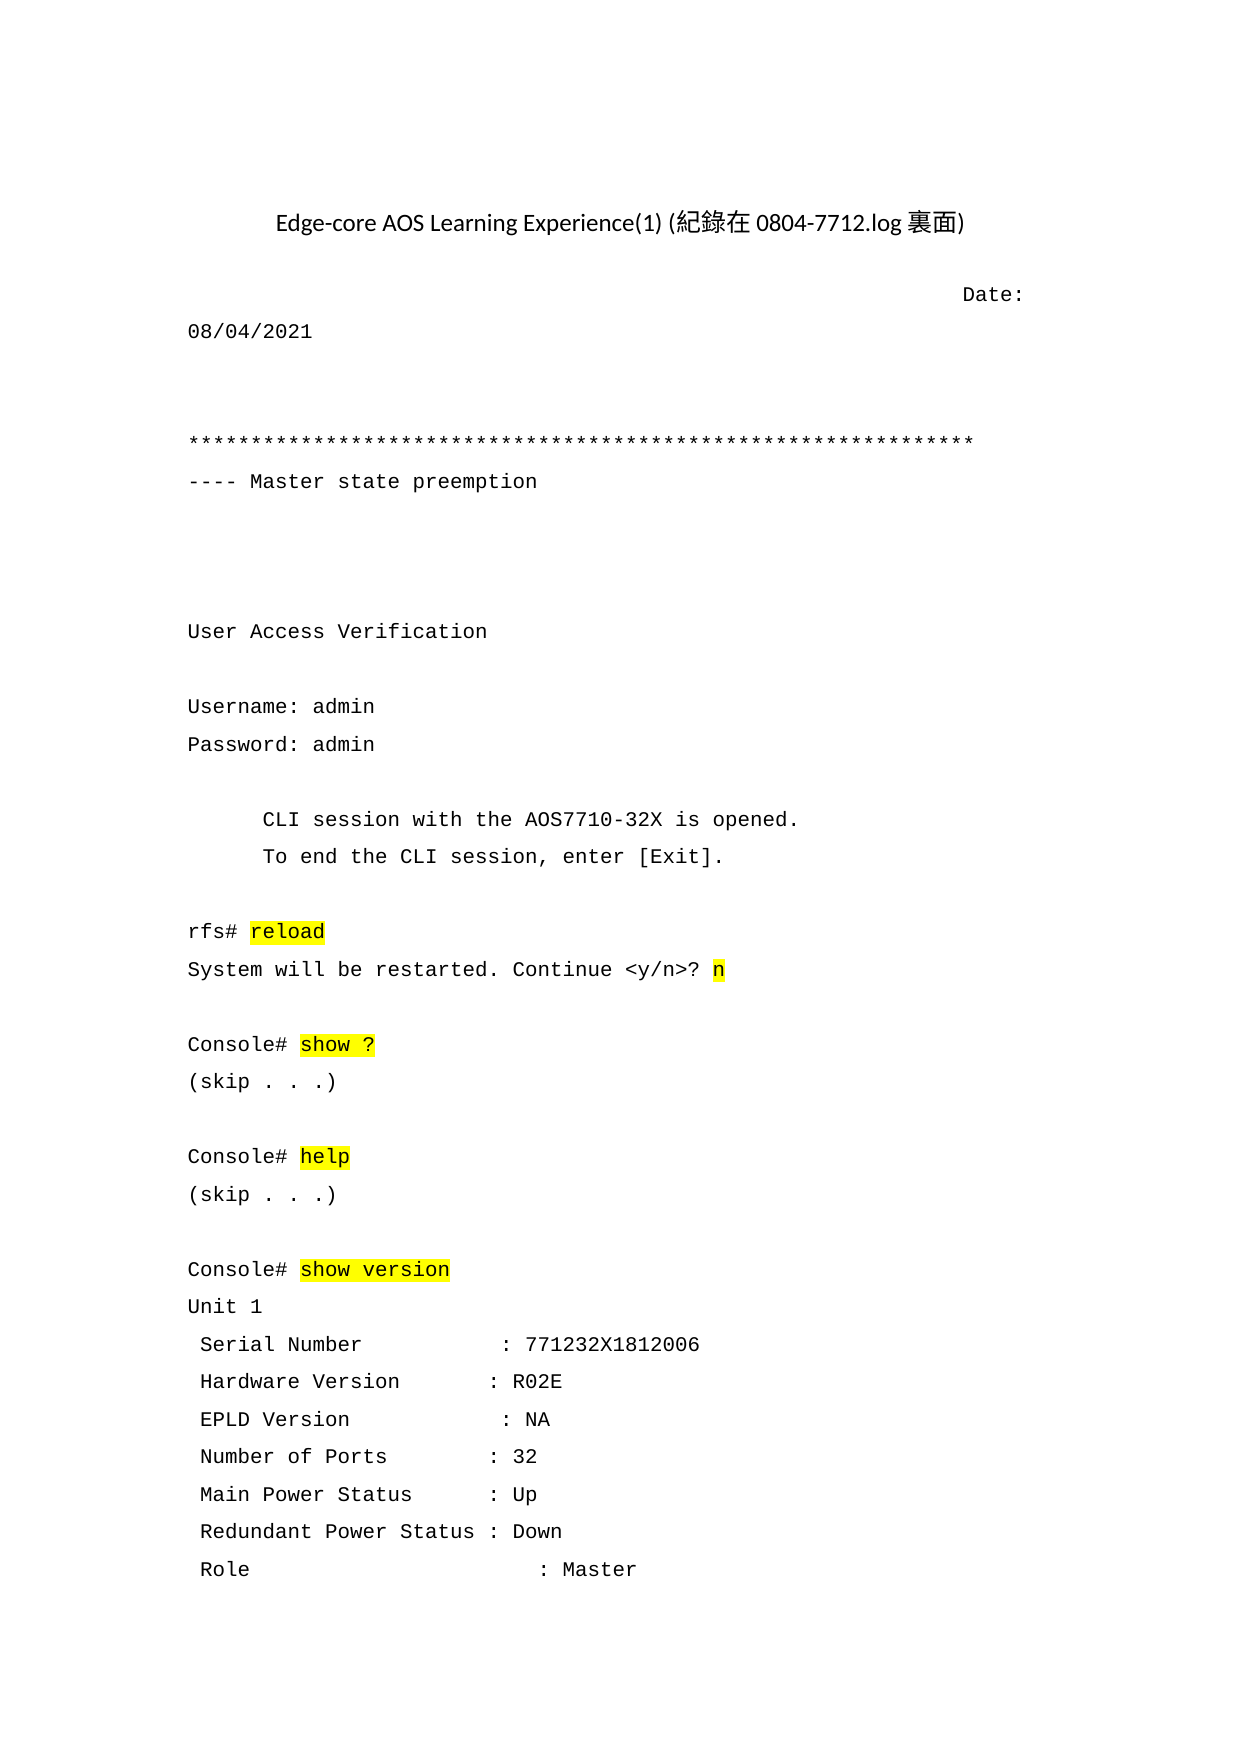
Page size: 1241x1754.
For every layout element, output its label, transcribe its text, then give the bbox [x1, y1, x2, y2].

text *************************************************************** [187, 427, 1053, 464]
text CLI session with the AOS7710-32X is opened. [187, 802, 1053, 839]
text Console# show version [187, 1252, 1053, 1289]
text Unit 1 [187, 1289, 1053, 1327]
text Date: 08/04/2021 [187, 277, 1053, 352]
text Role : Master [187, 1552, 1053, 1589]
text Console# help [187, 1139, 1053, 1177]
text Password: admin [187, 727, 1053, 764]
text (skip . . .) [187, 1064, 1053, 1102]
text Hardware Version : R02E [187, 1364, 1053, 1402]
text ---- Master state preemption [187, 464, 1053, 502]
text Redundant Power Status : Down [187, 1514, 1053, 1552]
text System will be restarted. Continue <y/n>? n [187, 952, 1053, 989]
text To end the CLI session, enter [Exit]. [187, 839, 1053, 877]
text User Access Verification [187, 614, 1053, 652]
text Serial Number : 771232X1812006 [187, 1327, 1053, 1364]
text Console# show ? [187, 1027, 1053, 1064]
text (skip . . .) [187, 1177, 1053, 1214]
text Edge-core AOS Learning Experience(1) (紀錄在0804-7712.log裏面) [187, 202, 1053, 239]
text EPLD Version : NA [187, 1402, 1053, 1439]
text Number of Ports : 32 [187, 1439, 1053, 1477]
text Username: admin [187, 689, 1053, 727]
text Main Power Status : Up [187, 1477, 1053, 1514]
text rfs# reload [187, 914, 1053, 952]
